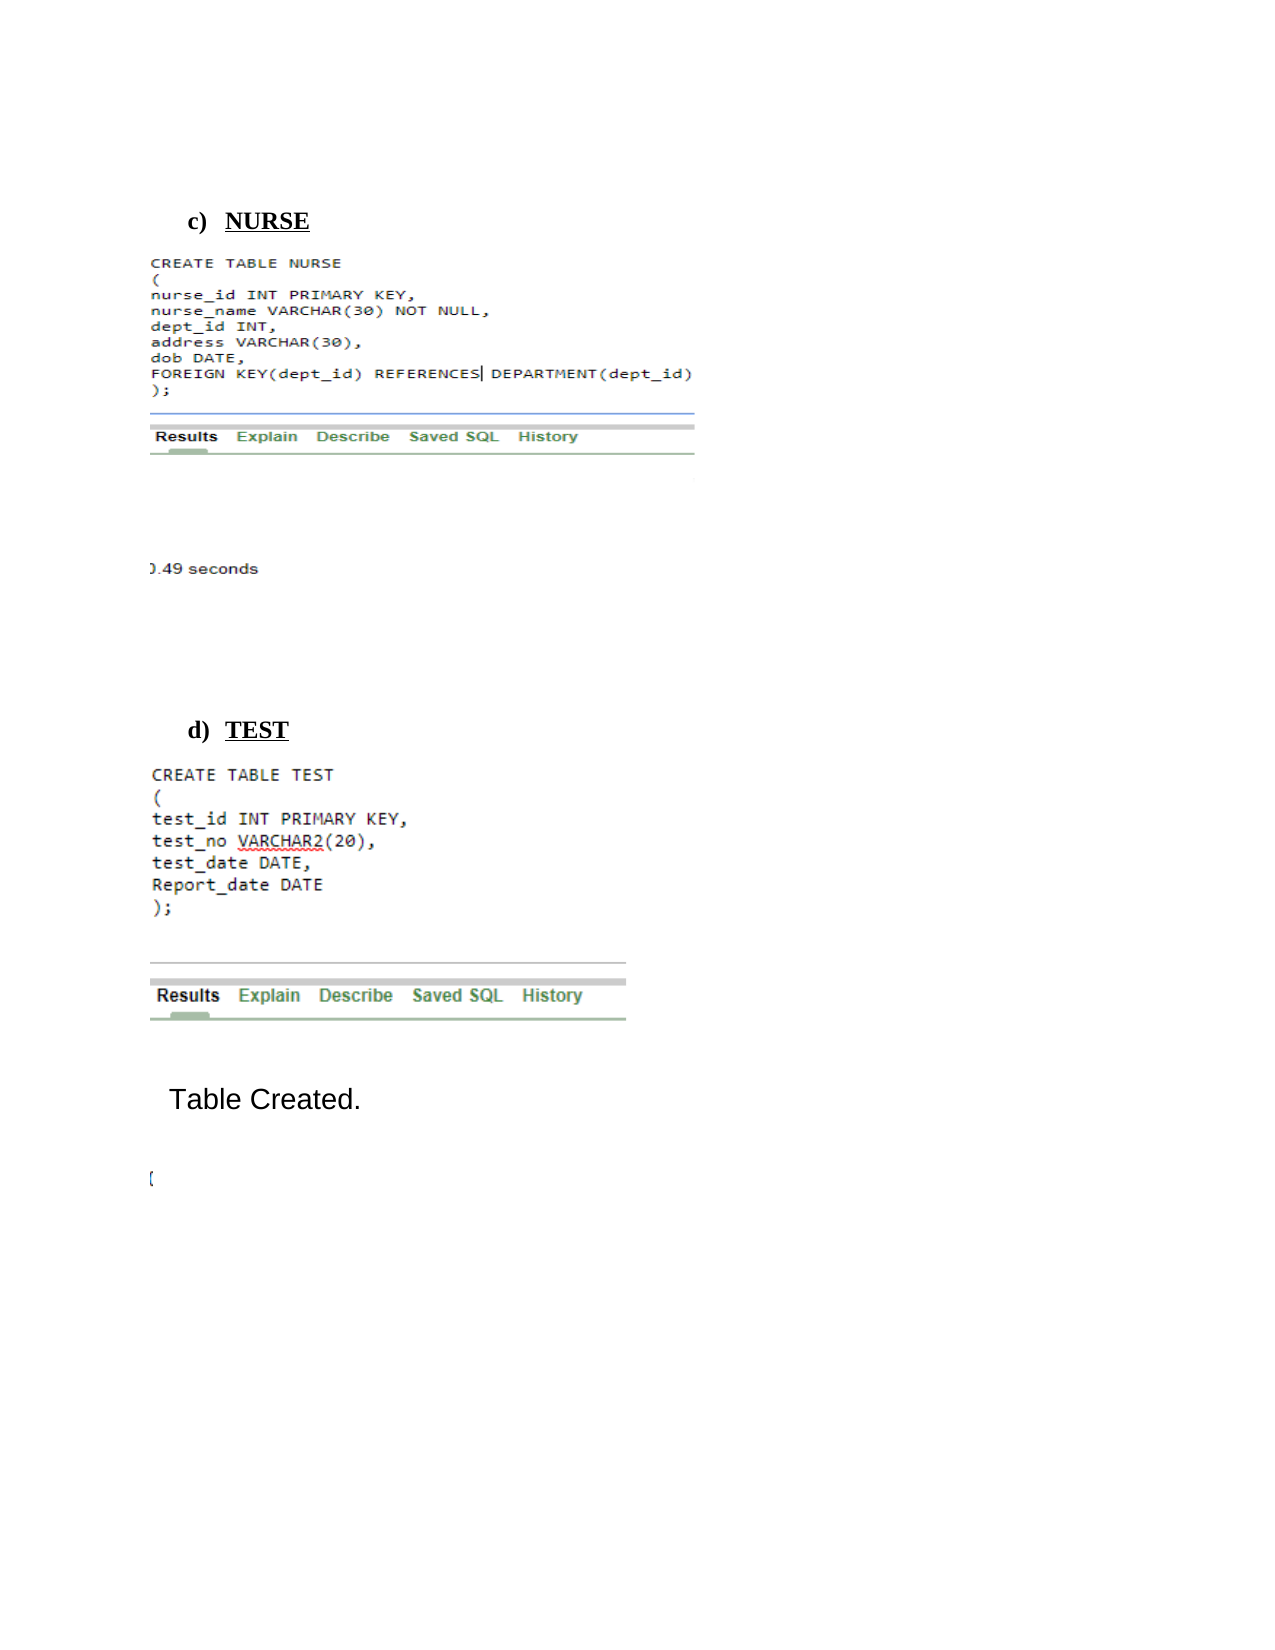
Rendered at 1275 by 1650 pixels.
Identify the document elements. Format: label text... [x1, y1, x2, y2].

list TEST [187, 715, 1125, 743]
list NURSE [187, 206, 1125, 234]
picture [150, 253, 705, 578]
picture [150, 762, 627, 1195]
